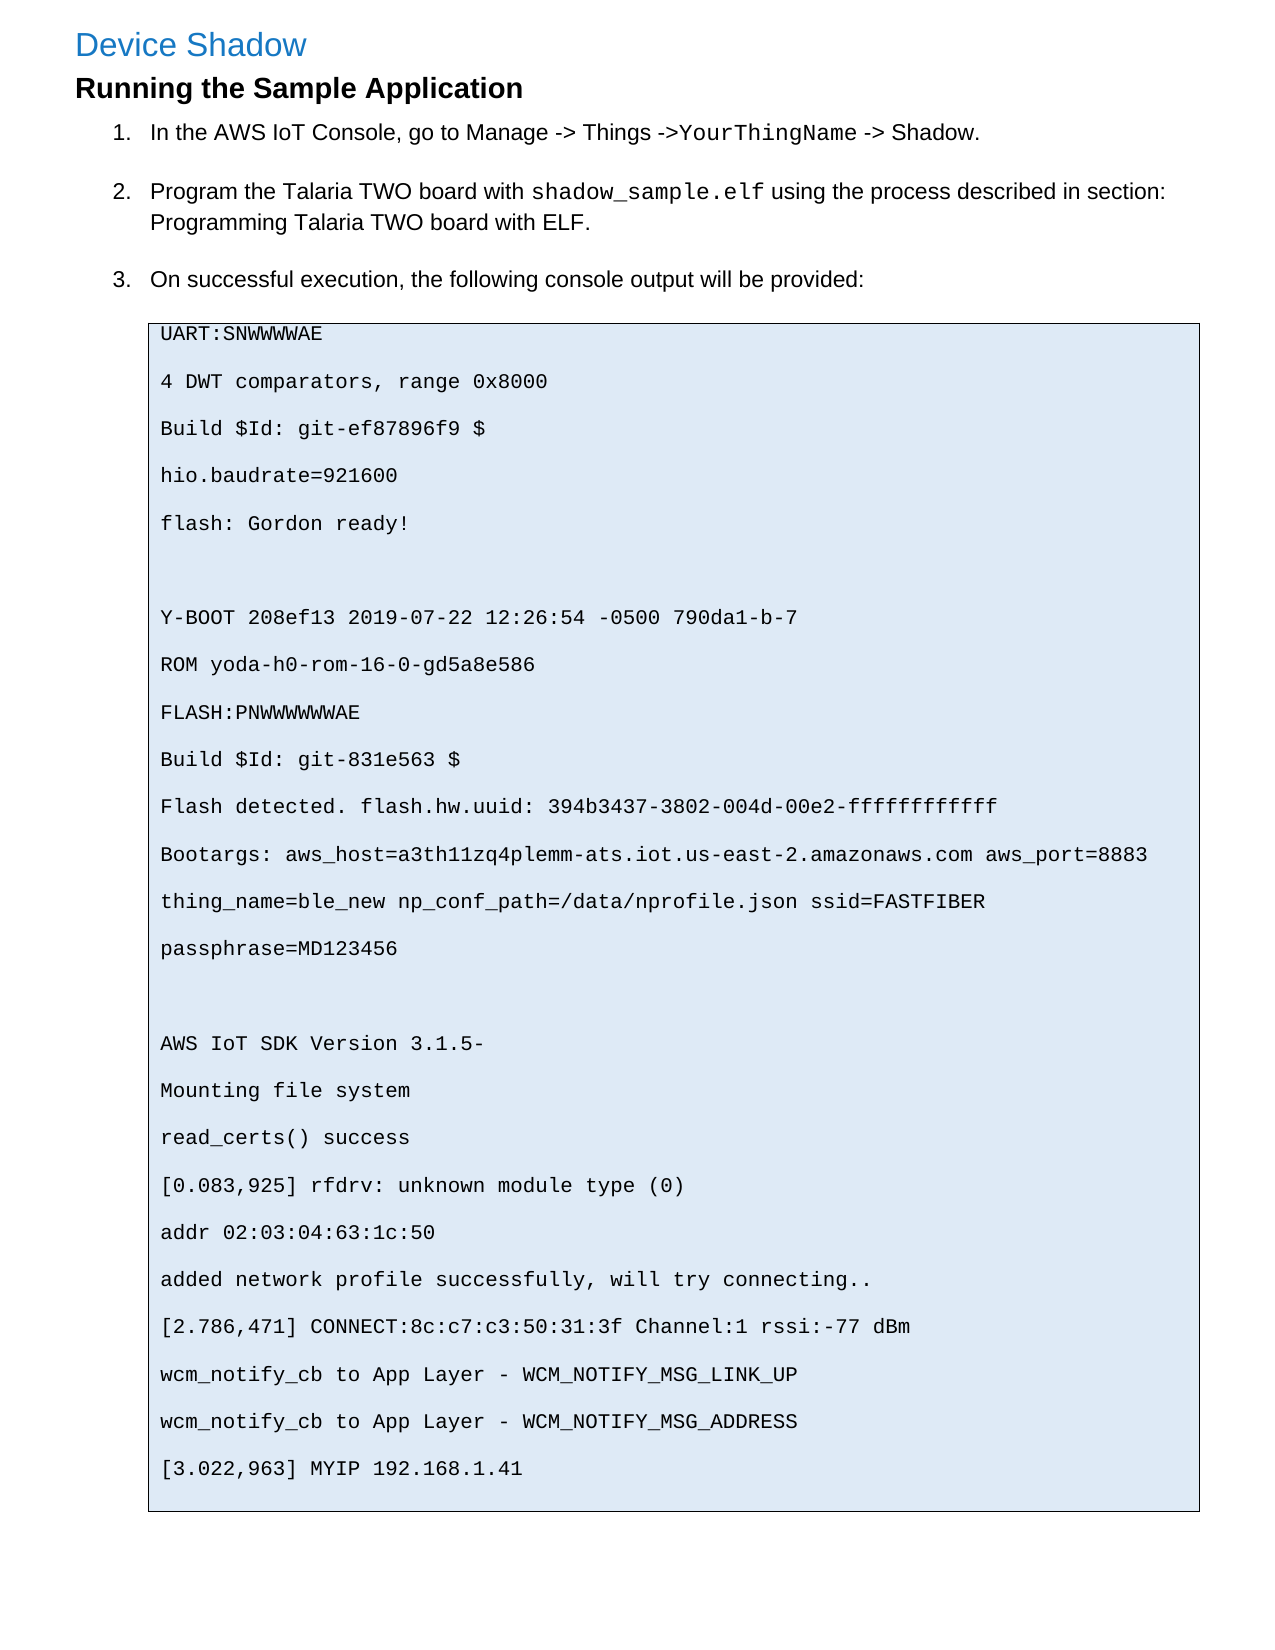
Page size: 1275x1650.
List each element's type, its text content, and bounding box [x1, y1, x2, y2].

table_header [149, 324, 1199, 1511]
subtitle Device Shadow [75, 25, 1200, 63]
list In the AWS IoT Console, go to Manage -> Things ->YourThingName -> Shadow. [112, 119, 1200, 148]
list Program the Talaria TWO board with shadow_sample.elf using the process described in section: Programming Talaria TWO board with ELF. [112, 178, 1200, 235]
list On successful execution, the following console output will be provided: [112, 266, 1200, 292]
subtitle Running the Sample Application [75, 71, 1200, 104]
